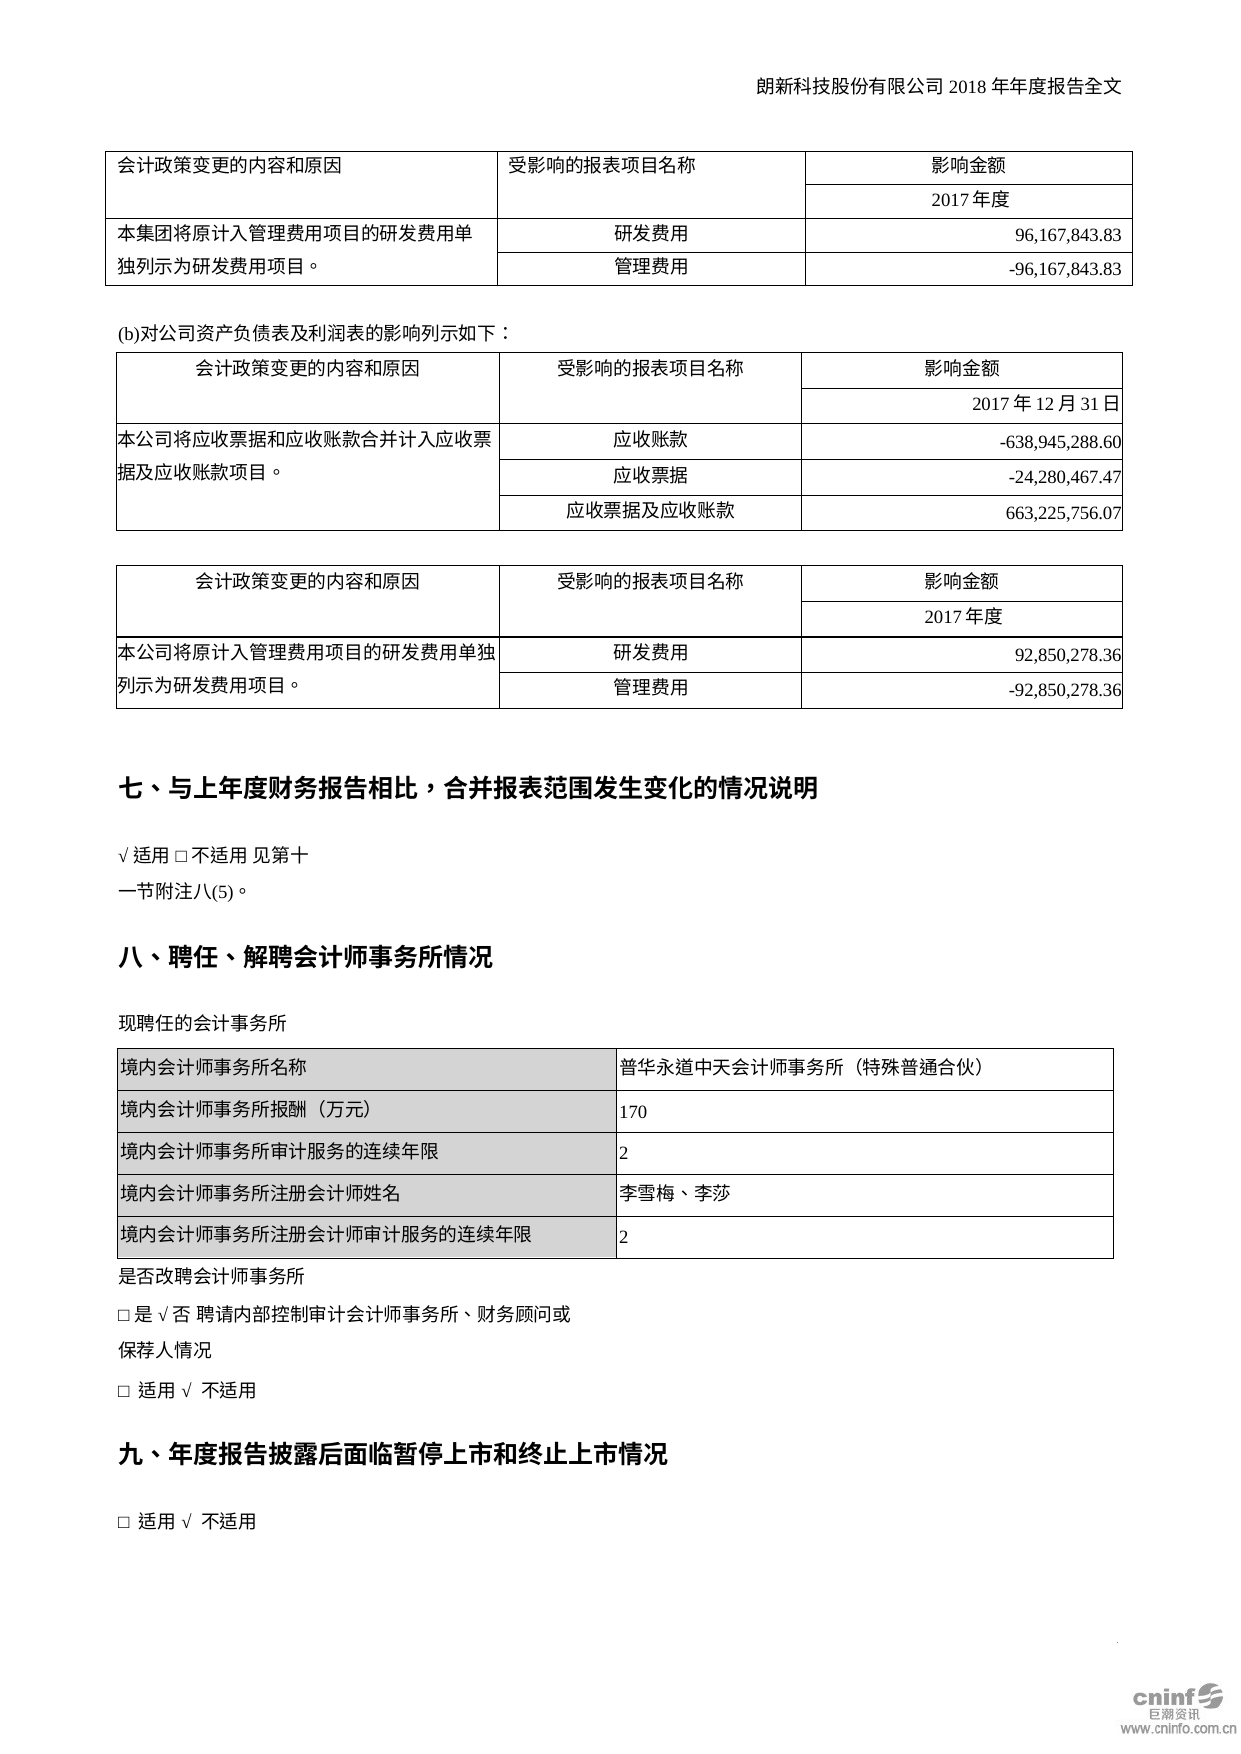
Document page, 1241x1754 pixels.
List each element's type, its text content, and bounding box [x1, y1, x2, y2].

text □ 适用 √ 不适用 [118, 1508, 1163, 1534]
text □ 是 √ 否 聘请内部控制审计会计师事务所、财务顾问或保荐人情况 [118, 1301, 589, 1363]
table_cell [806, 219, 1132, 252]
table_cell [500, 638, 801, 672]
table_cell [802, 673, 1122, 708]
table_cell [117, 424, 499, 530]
subtitle 九、年度报告披露后面临暂停上市和终止上市情况 [118, 1437, 1163, 1471]
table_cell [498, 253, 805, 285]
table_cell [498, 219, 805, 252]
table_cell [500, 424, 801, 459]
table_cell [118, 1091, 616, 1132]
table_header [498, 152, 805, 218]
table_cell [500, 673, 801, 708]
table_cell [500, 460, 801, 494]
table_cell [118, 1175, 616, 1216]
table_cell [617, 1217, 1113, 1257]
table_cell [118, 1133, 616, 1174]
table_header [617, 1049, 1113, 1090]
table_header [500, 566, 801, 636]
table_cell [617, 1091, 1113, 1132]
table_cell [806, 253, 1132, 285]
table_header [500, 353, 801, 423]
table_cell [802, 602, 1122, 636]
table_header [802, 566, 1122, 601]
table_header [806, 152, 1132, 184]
text √ 适用 □ 不适用 见第十一节附注八(5)。 [118, 842, 311, 904]
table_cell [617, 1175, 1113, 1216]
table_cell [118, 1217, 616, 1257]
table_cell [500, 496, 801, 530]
subtitle 七、与上年度财务报告相比，合并报表范围发生变化的情况说明 [118, 771, 1163, 805]
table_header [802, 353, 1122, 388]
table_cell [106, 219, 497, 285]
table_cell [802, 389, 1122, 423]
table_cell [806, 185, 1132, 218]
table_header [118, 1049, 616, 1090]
subtitle 八、聘任、解聘会计师事务所情况 [118, 939, 1163, 973]
picture [1115, 1680, 1240, 1737]
text (b)对公司资产负债表及利润表的影响列示如下： [118, 321, 1163, 346]
text 是否改聘会计师事务所 [118, 1264, 1163, 1289]
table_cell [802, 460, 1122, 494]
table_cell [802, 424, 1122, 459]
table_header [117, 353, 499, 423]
text 现聘任的会计事务所 [118, 1011, 1163, 1036]
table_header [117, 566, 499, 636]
text □ 适用 √ 不适用 [118, 1377, 1163, 1403]
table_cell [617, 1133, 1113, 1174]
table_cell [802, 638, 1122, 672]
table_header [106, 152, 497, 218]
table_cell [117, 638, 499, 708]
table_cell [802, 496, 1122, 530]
